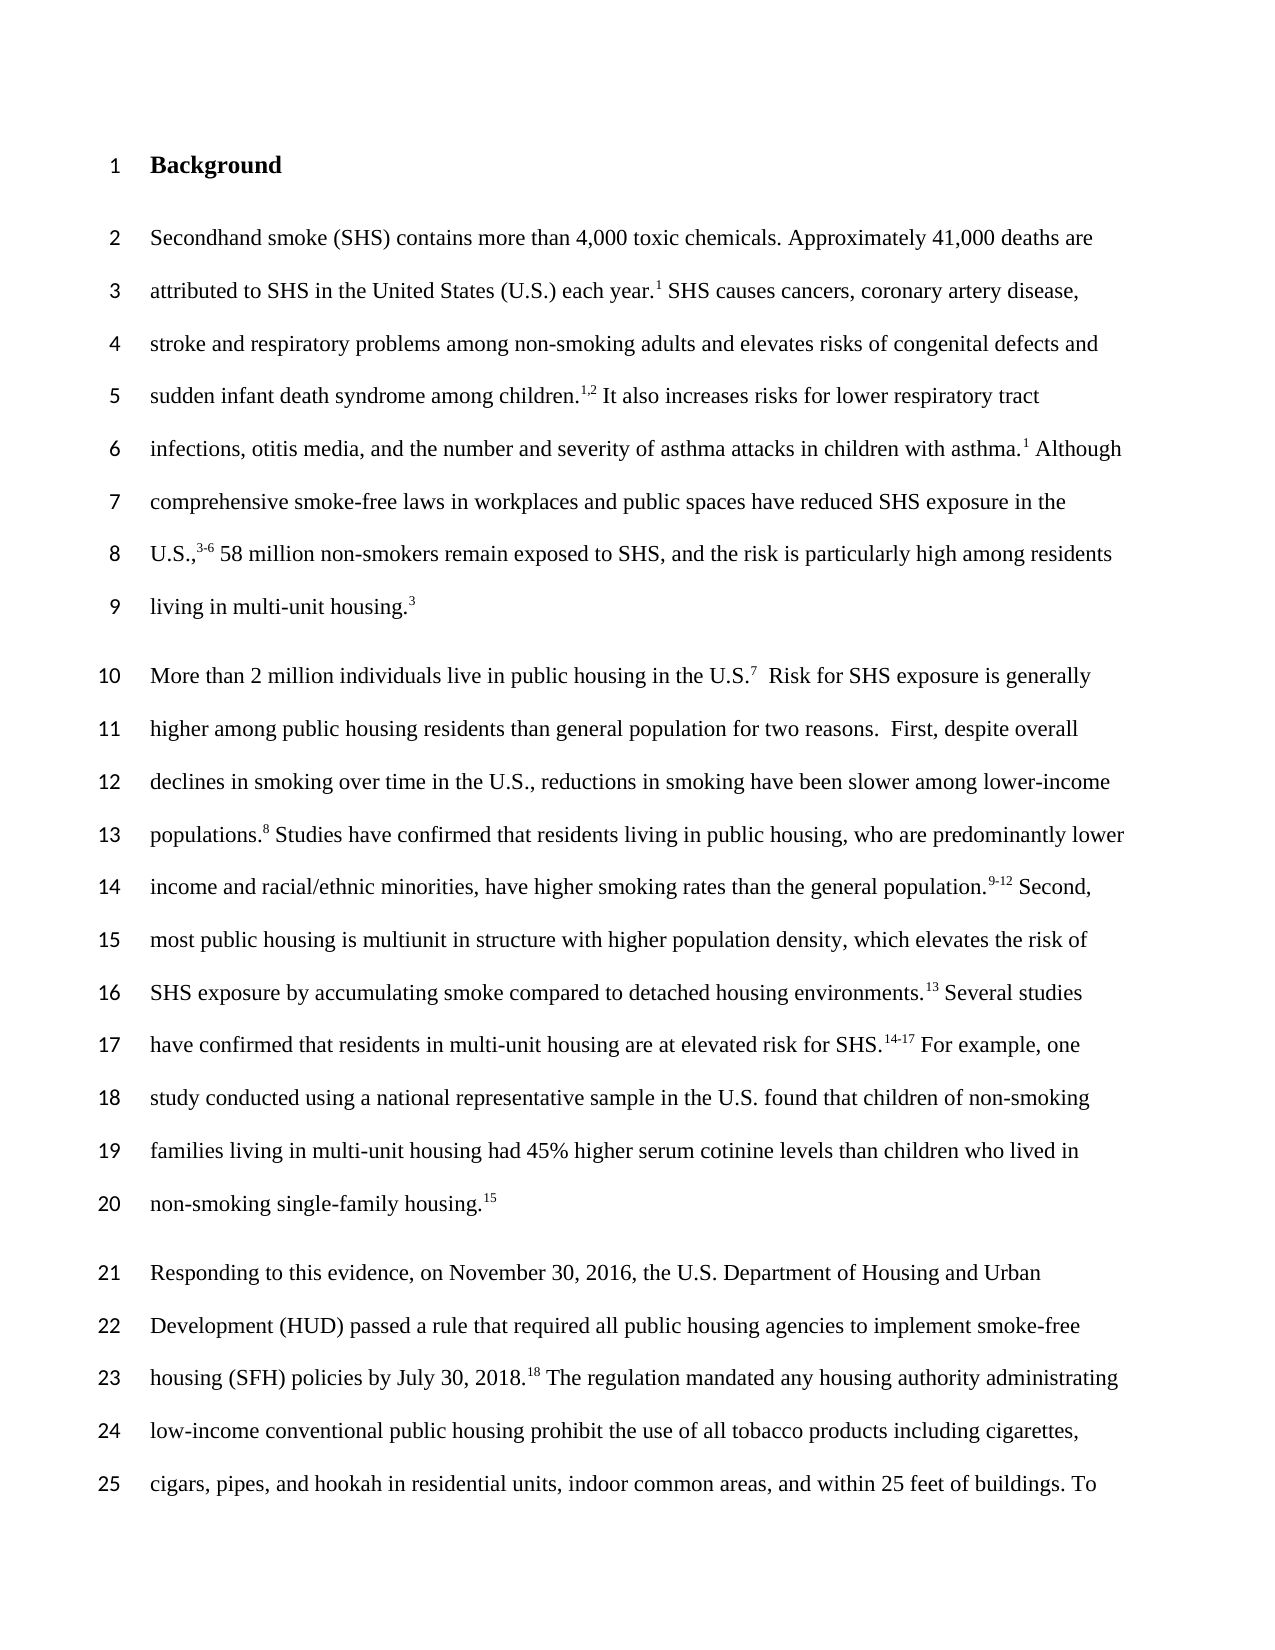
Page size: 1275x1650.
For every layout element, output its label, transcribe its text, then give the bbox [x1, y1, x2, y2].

text More than 2 million individuals live in public housing in the U.S.7 Risk for SHS exposure is generally higher among public housing residents than general population for two reasons. First, despite overall declines in smoking over time in the U.S., reductions in smoking have been slower among lower-income populations.8 Studies have confirmed that residents living in public housing, who are predominantly lower income and racial/ethnic minorities, have higher smoking rates than the general population.9-12 Second, most public housing is multiunit in structure with higher population density, which elevates the risk of SHS exposure by accumulating smoke compared to detached housing environments.13 Several studies have confirmed that residents in multi-unit housing are at elevated risk for SHS.14-17 For example, one study conducted using a national representative sample in the U.S. found that children of non-smoking families living in multi-unit housing had 45% higher serum cotinine levels than children who lived in non-smoking single-family housing.15 [150, 662, 1125, 1216]
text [150, 1259, 1125, 1496]
text Background [150, 150, 1125, 179]
text Secondhand smoke (SHS) contains more than 4,000 toxic chemicals. Approximately 41,000 deaths are attributed to SHS in the United States (U.S.) each year.1 SHS causes cancers, coronary artery disease, stroke and respiratory problems among non-smoking adults and elevates risks of congenital defects and sudden infant death syndrome among children.1,2 It also increases risks for lower respiratory tract infections, otitis media, and the number and severity of asthma attacks in children with asthma.1 Although comprehensive smoke-free laws in workplaces and public spaces have reduced SHS exposure in the U.S.,3-6 58 million non-smokers remain exposed to SHS, and the risk is particularly high among residents living in multi-unit housing.3 [150, 224, 1125, 619]
